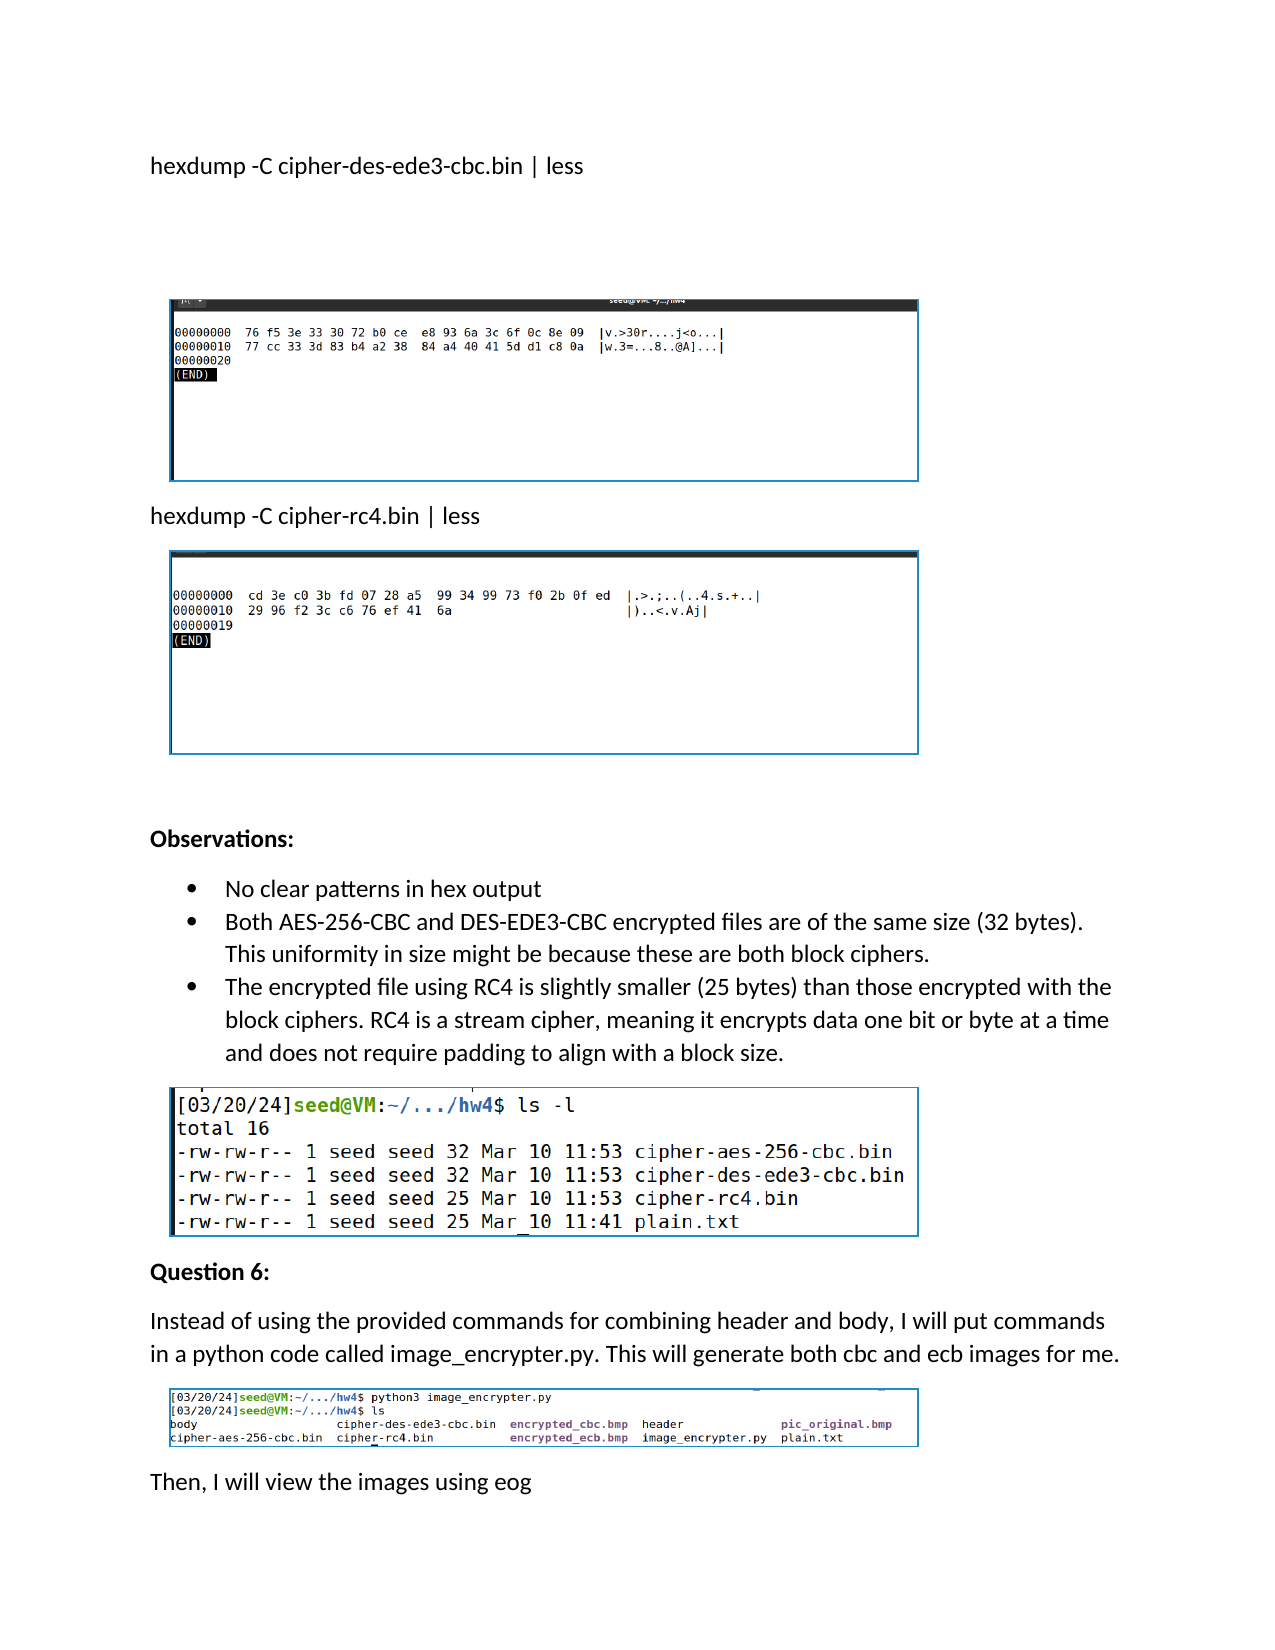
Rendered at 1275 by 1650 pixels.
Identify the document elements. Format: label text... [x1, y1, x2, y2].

text Observations: [150, 823, 1125, 854]
list Both AES-256-CBC and DES-EDE3-CBC encrypted files are of the same size (32 bytes). This uniformity in size might be because these are both block ciphers. [187, 906, 1125, 969]
list No clear patterns in hex output [187, 873, 1125, 903]
text Instead of using the provided commands for combining header and body, I will put commands in a python code called image_encrypter.py. This will generate both cbc and ecb images for me. [150, 1305, 1125, 1369]
text Question 6: [150, 1256, 1125, 1286]
text Then, I will view the images using eog [150, 1466, 1125, 1497]
list The encrypted file using RC4 is slightly smaller (25 bytes) than those encrypted with the block ciphers. RC4 is a stream cipher, meaning it encrypts data one bit or byte at a time and does not require padding to align with a block size. [187, 971, 1125, 1068]
text hexdump -C cipher-des-ede3-cbc.bin | less [150, 150, 1125, 181]
text hexdump -C cipher-rc4.bin | less [150, 500, 1125, 531]
